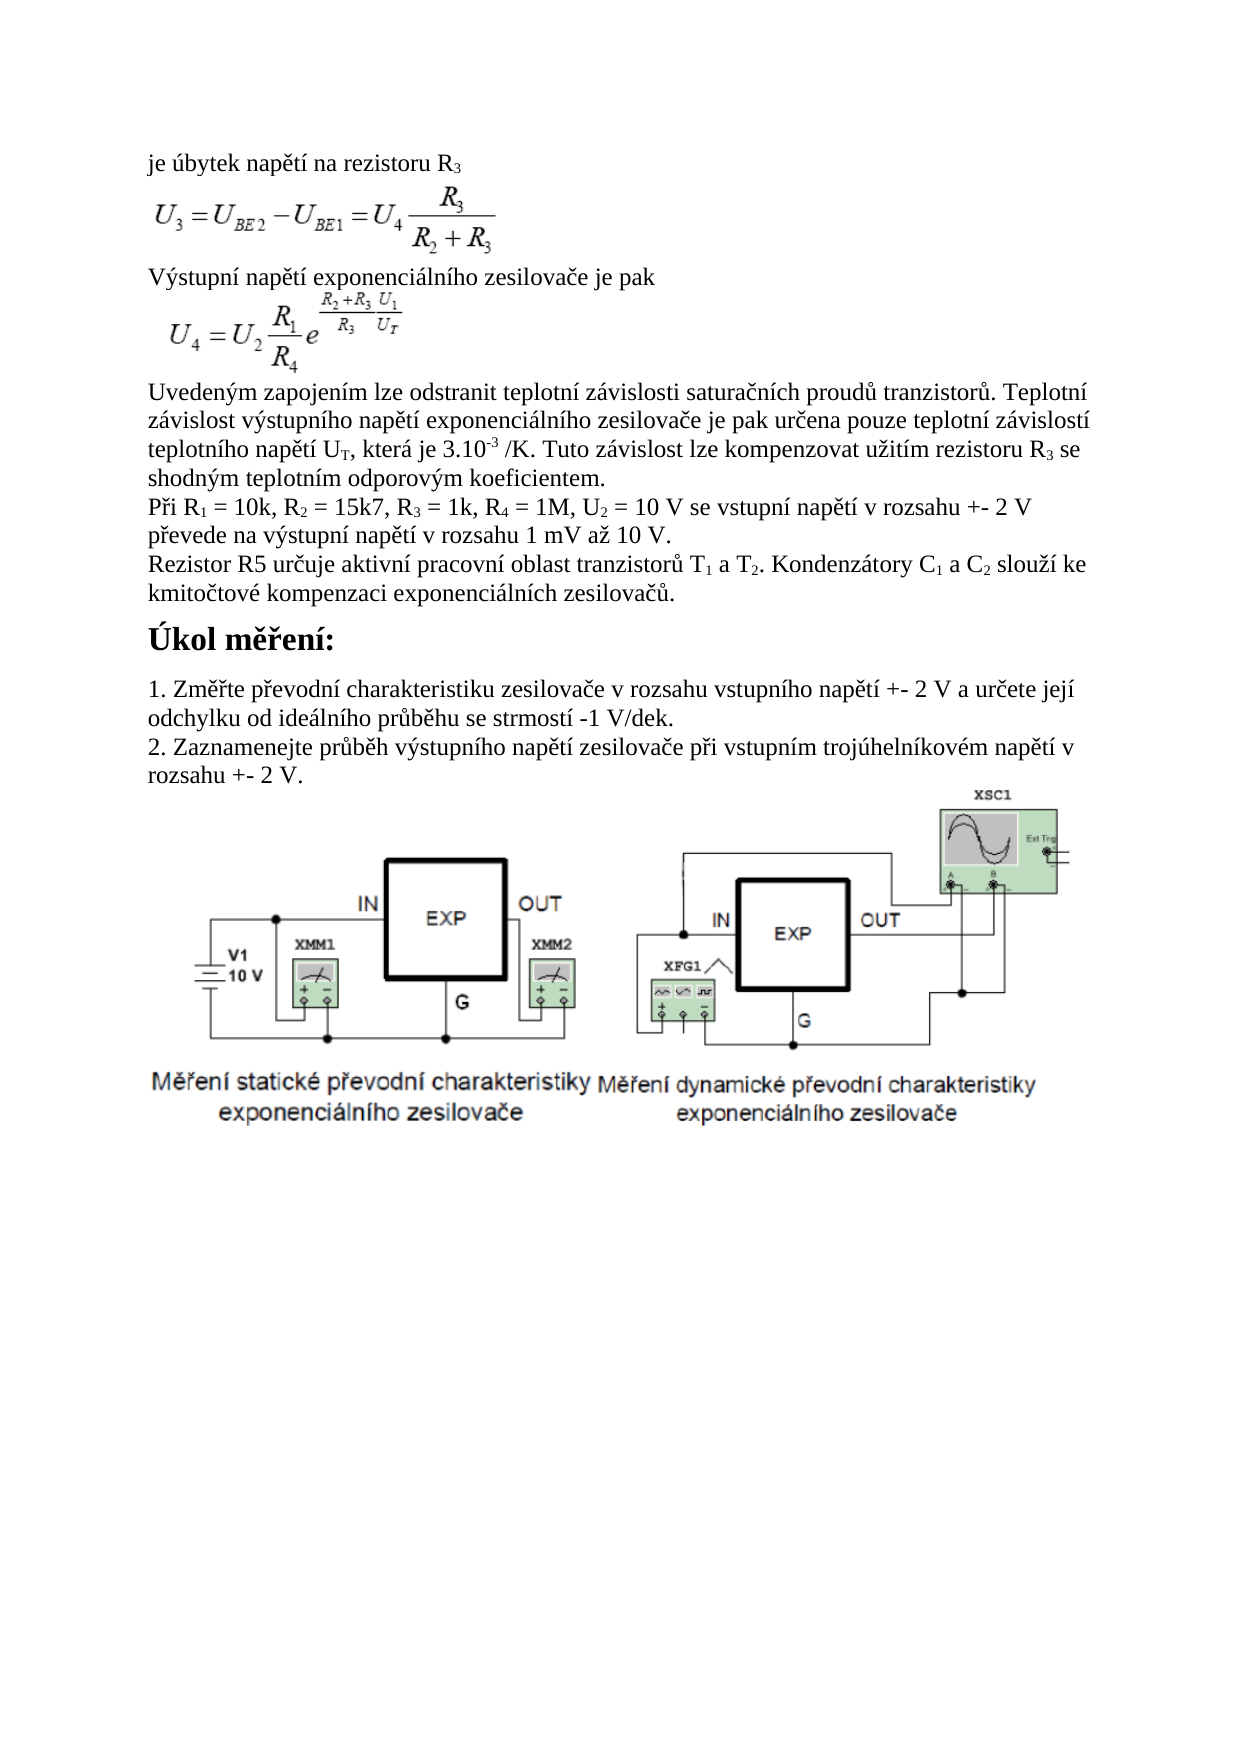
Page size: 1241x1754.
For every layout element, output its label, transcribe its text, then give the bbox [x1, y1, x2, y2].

text Výstupní napětí exponenciálního zesilovače je pak [148, 262, 1093, 291]
text Rezistor R5 určuje aktivní pracovní oblast tranzistorů T1 a T2. Kondenzátory C1 a C2 slouží ke kmitočtové kompenzaci exponenciálních zesilovačů. [148, 549, 1093, 607]
text Uvedeným zapojením lze odstranit teplotní závislosti saturačních proudů tranzistorů. Teplotní závislost výstupního napětí exponenciálního zesilovače je pak určena pouze teplotní závislostí teplotního napětí UT, která je 3.10-3 /K. Tuto závislost lze kompenzovat užitím rezistoru R3 se shodným teplotním odporovým koeficientem. [148, 377, 1093, 492]
text Při R1 = 10k, R2 = 15k7, R3 = 1k, R4 = 1M, U2 = 10 V se vstupní napětí v rozsahu +- 2 V převede na výstupní napětí v rozsahu 1 mV až 10 V. [148, 492, 1093, 549]
subtitle Úkol měření: [148, 619, 1093, 658]
text 2. Zaznamenejte průběh výstupního napětí zesilovače při vstupním trojúhelníkovém napětí v rozsahu +- 2 V. [148, 732, 1093, 789]
text 1. Změřte převodní charakteristiku zesilovače v rozsahu vstupního napětí +- 2 V a určete její odchylku od ideálního průběhu se strmostí -1 V/dek. [148, 674, 1093, 732]
text je úbytek napětí na rezistoru R3 [148, 148, 1093, 176]
